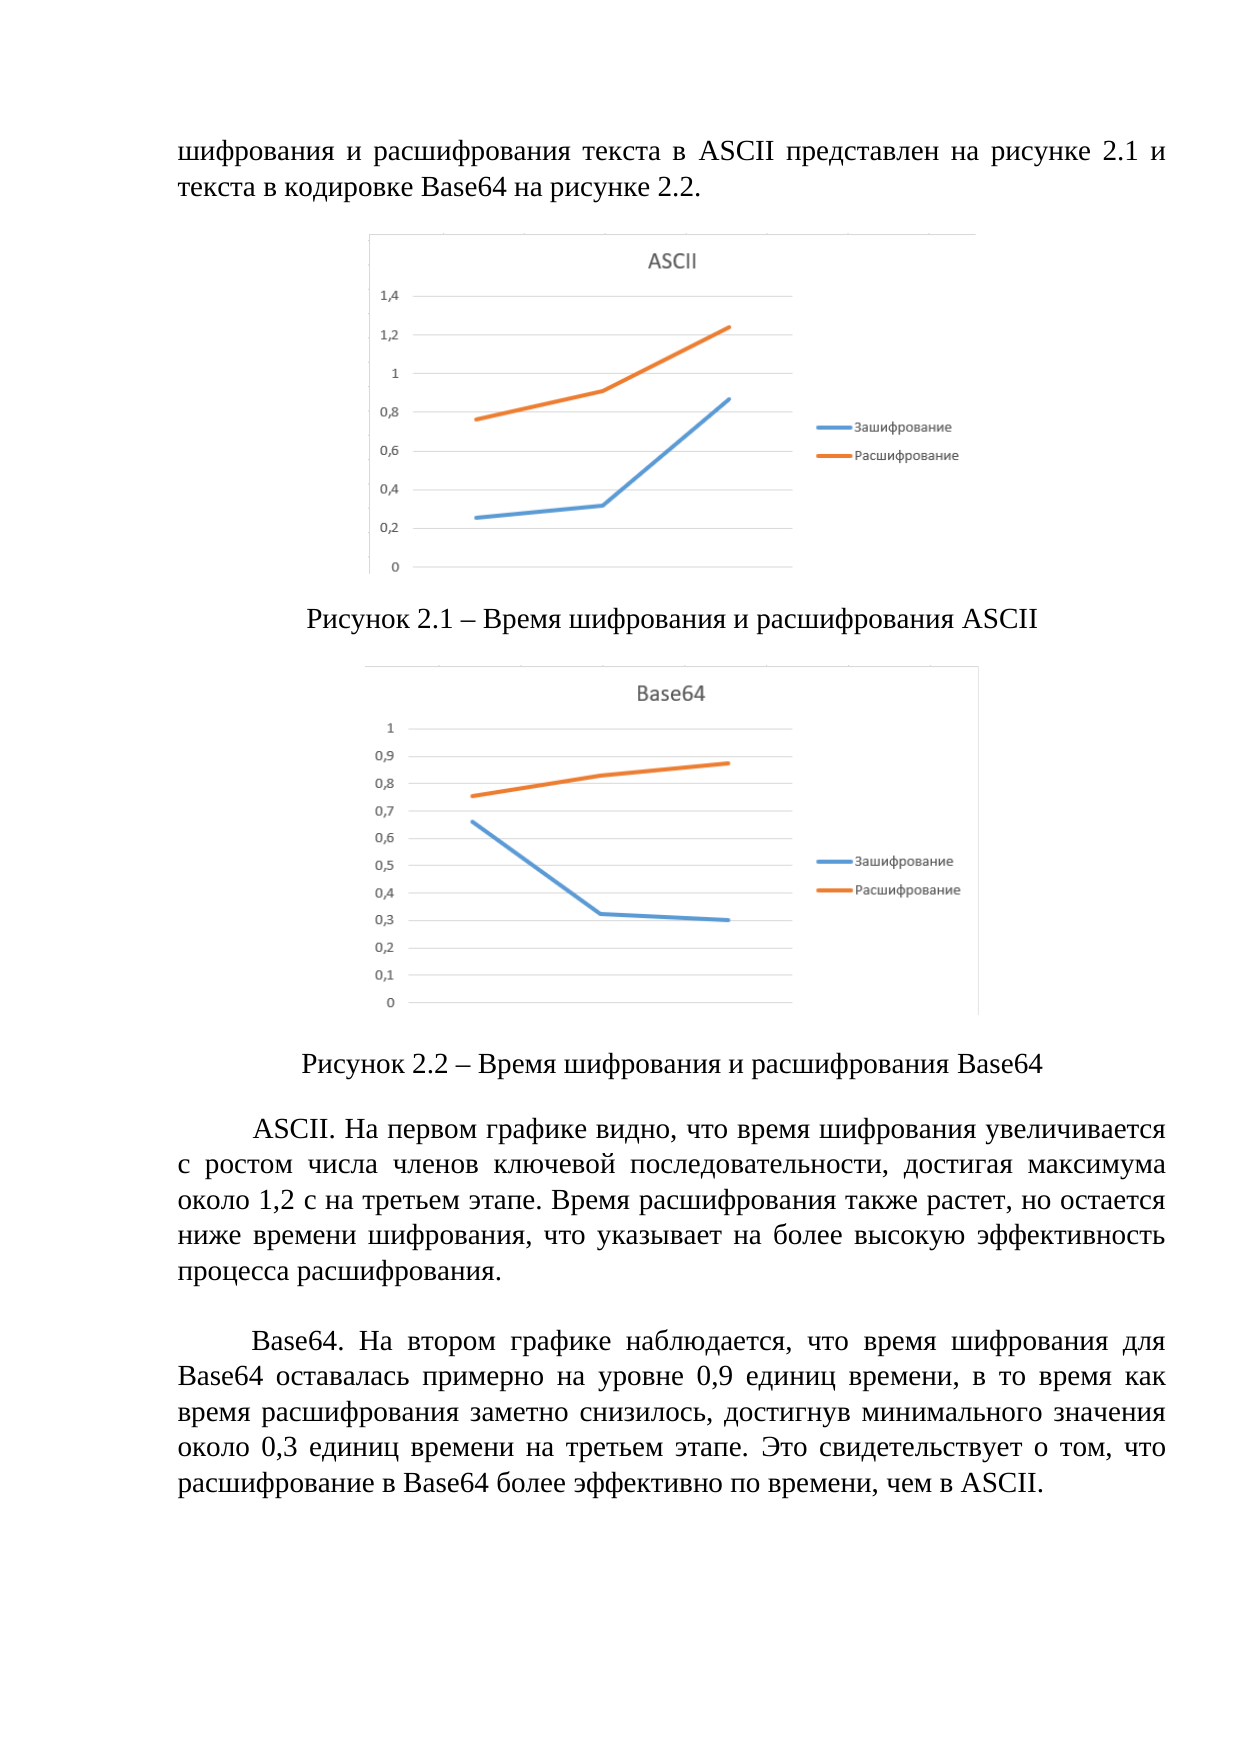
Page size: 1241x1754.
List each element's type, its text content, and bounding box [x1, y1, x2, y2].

text Base64. На втором графике наблюдается, что время шифрования для Base64 оставалась примерно на уровне 0,9 единиц времени, в то время как время расшифрования заметно снизилось, достигнув минимального значения около 0,3 единиц времени на третьем этапе. Это свидетельствует о том, что расшифрование в Base64 более эффективно по времени, чем в ASCII. [177, 1323, 1167, 1498]
text Рисунок 2.1 – Время шифрования и расшифрования ASCII [177, 601, 1167, 634]
picture [368, 233, 976, 574]
text Рисунок 2.2 – Время шифрования и расшифрования Base64 [177, 1046, 1167, 1079]
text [177, 133, 1167, 202]
picture [365, 665, 979, 1015]
text ASCII. На первом графике видно, что время шифрования увеличивается с ростом числа членов ключевой последовательности, достигая максимума около 1,2 c на третьем этапе. Время расшифрования также растет, но остается ниже времени шифрования, что указывает на более высокую эффективность процесса расшифрования. [177, 1111, 1167, 1287]
